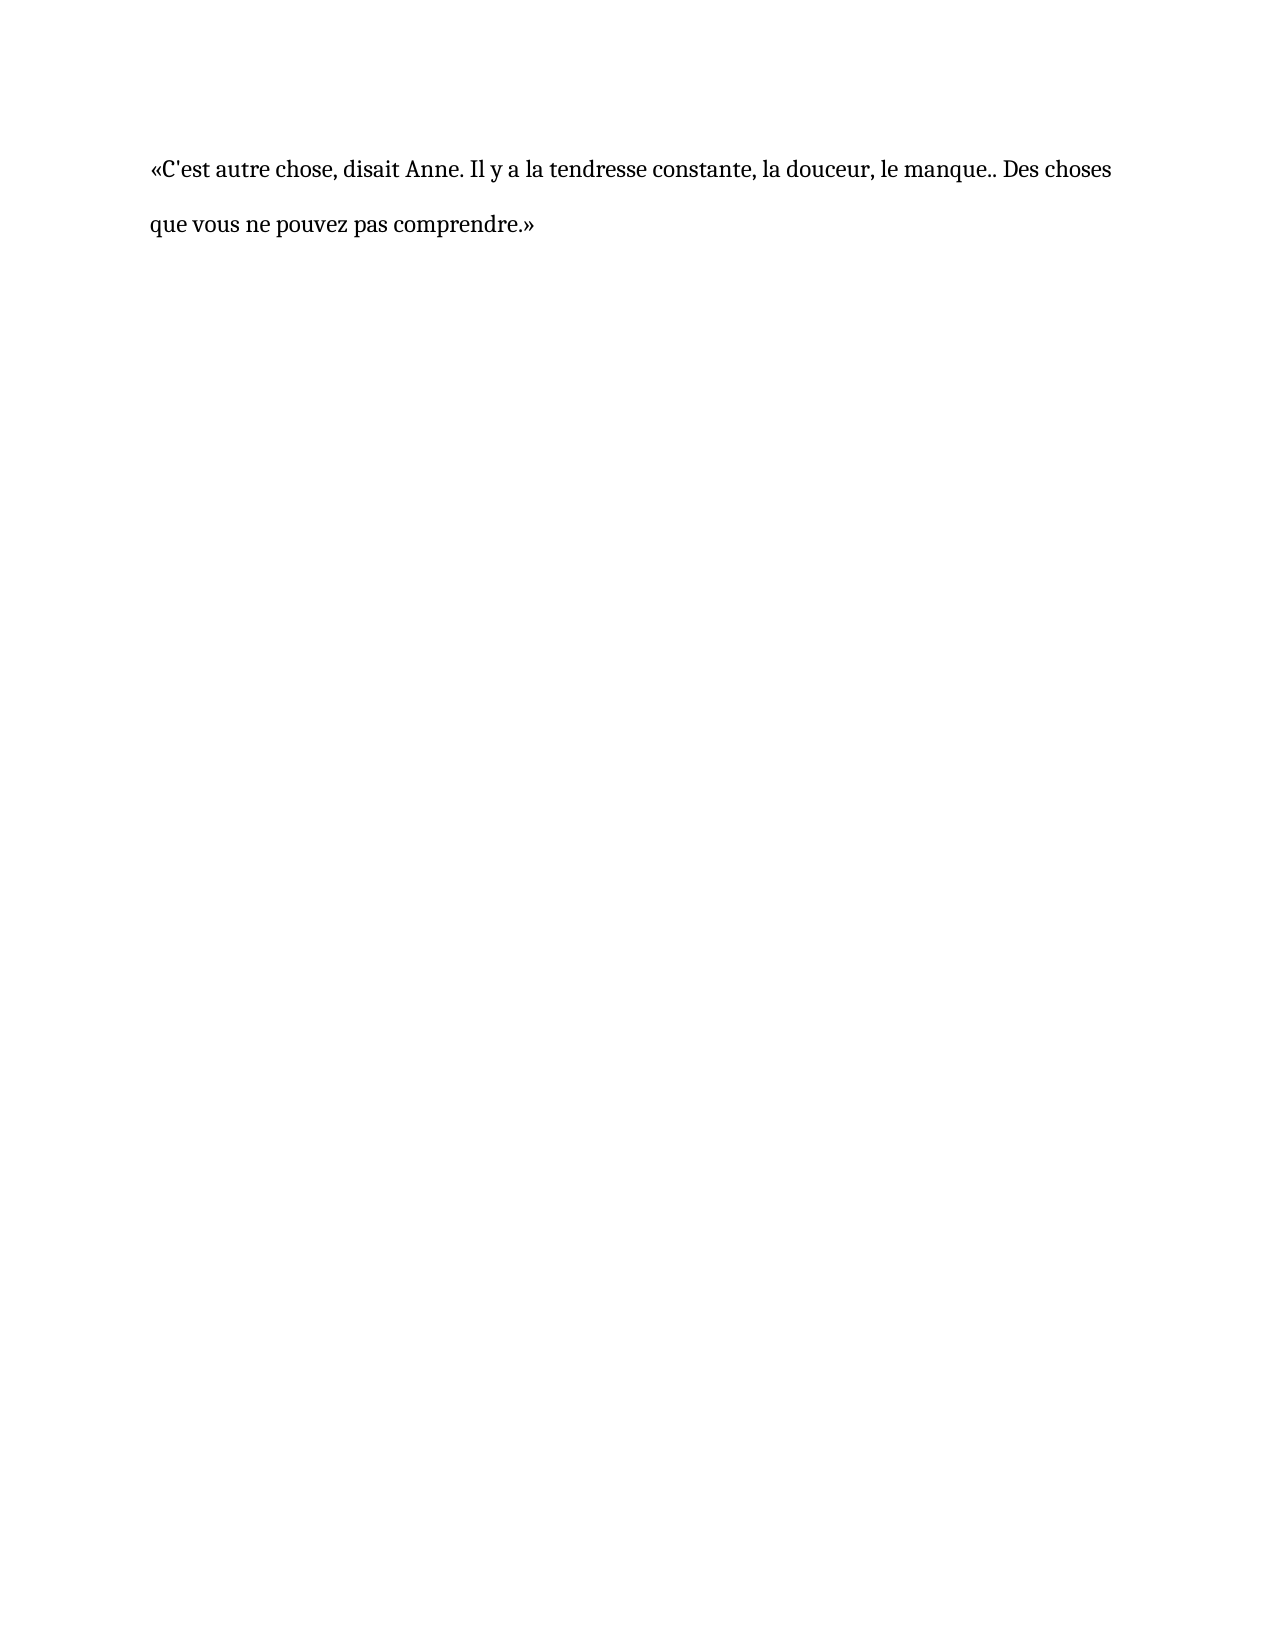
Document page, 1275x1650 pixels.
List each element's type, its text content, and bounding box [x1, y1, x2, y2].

text «C'est autre chose, disait Anne. Il y a la tendresse constante, la douceur, le manque.. Des choses [150, 154, 1125, 184]
text que vous ne pouvez pas comprendre.» [150, 209, 1125, 239]
